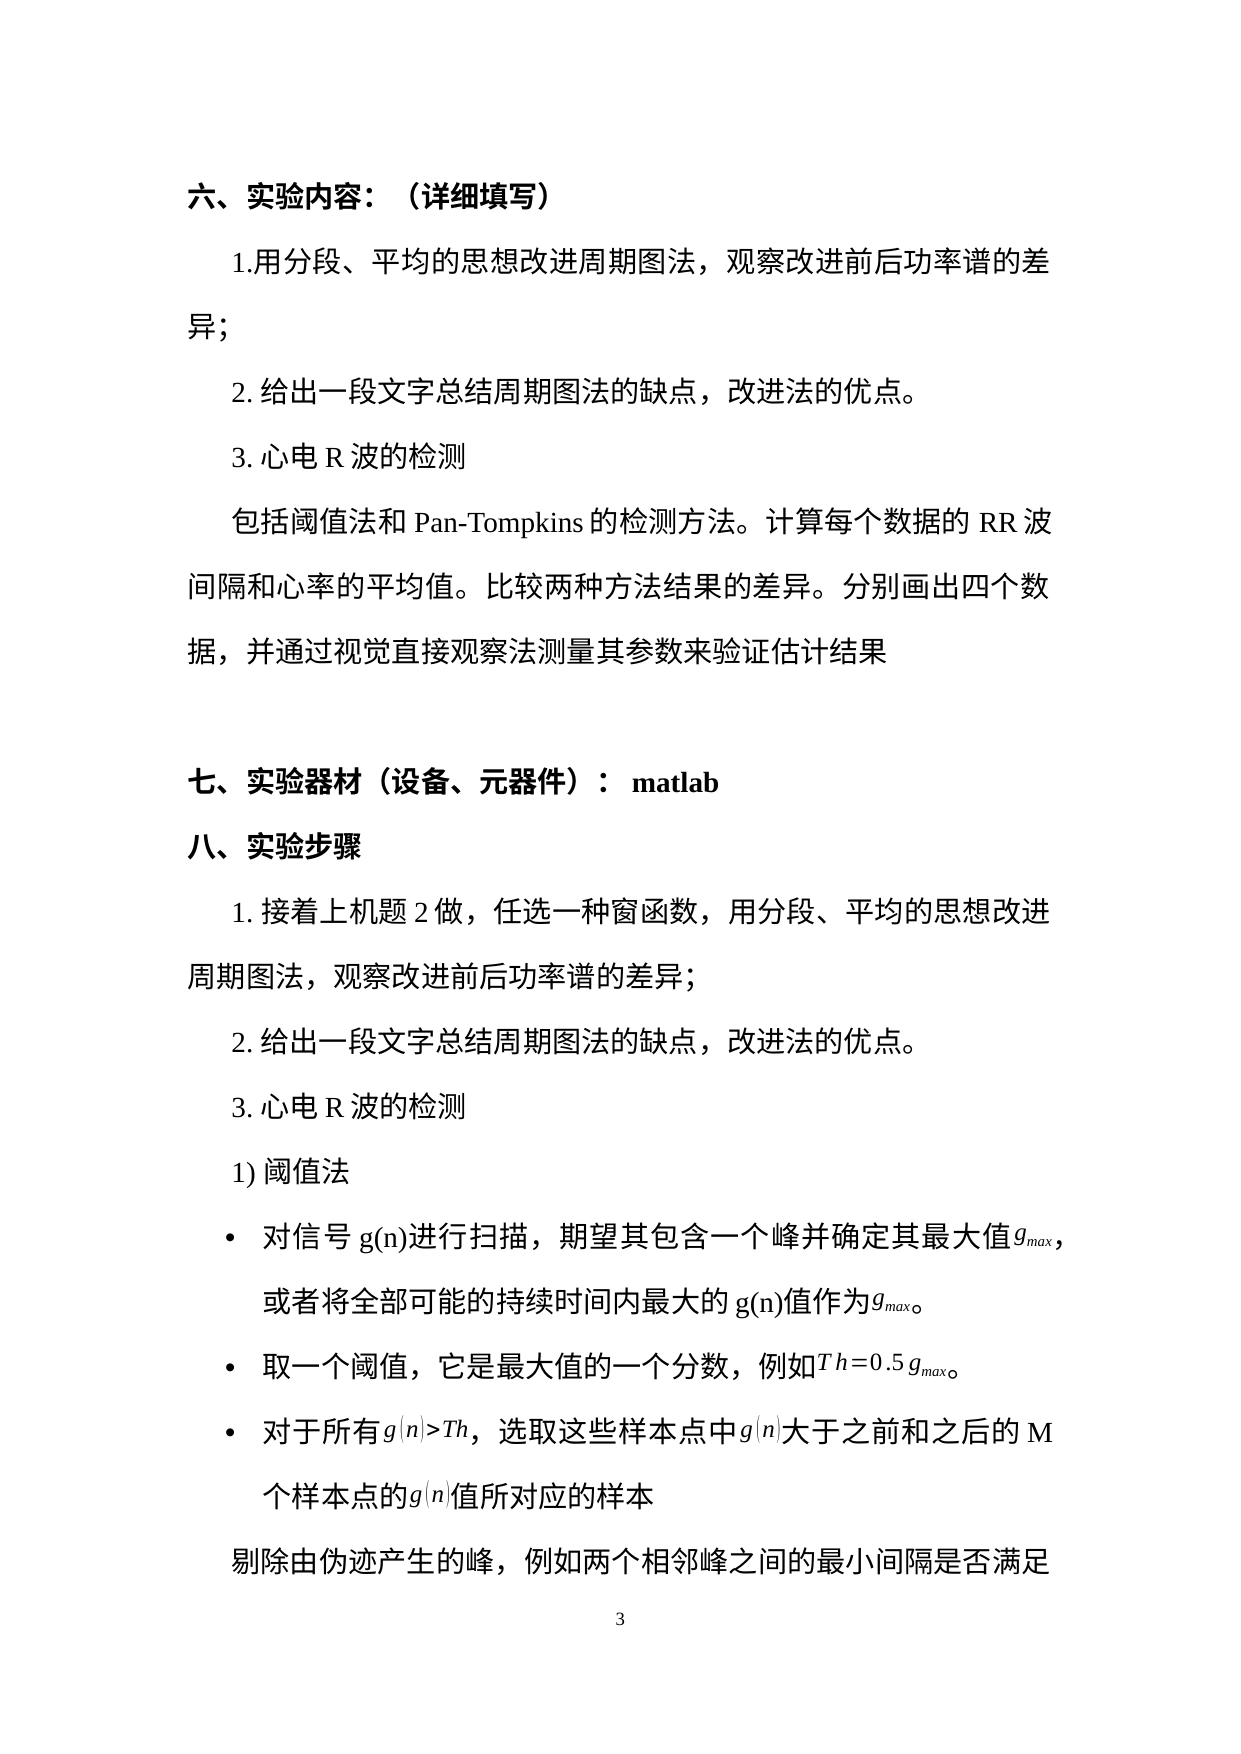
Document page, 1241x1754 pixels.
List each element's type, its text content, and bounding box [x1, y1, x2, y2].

text 1. 接着上机题2做，任选一种窗函数，用分段、平均的思想改进周期图法，观察改进前后功率谱的差异； [187, 877, 1053, 1007]
text 2. 给出一段文字总结周期图法的缺点，改进法的优点。 [187, 1007, 1053, 1072]
text 1.用分段、平均的思想改进周期图法，观察改进前后功率谱的差异； [187, 227, 1053, 357]
list 对于所有，选取这些样本点中大于之前和之后的M个样本点的值所对应的样本 [225, 1397, 1053, 1527]
text 包括阈值法和Pan-Tompkins的检测方法。计算每个数据的RR波间隔和心率的平均值。比较两种方法结果的差异。分别画出四个数据，并通过视觉直接观察法测量其参数来验证估计结果 [187, 487, 1053, 682]
text 八、实验步骤 [187, 812, 1053, 877]
list 取一个阈值，它是最大值的一个分数，例如。 [225, 1332, 1053, 1397]
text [187, 1527, 1053, 1592]
list 对信号g(n)进行扫描，期望其包含一个峰并确定其最大值，或者将全部可能的持续时间内最大的g(n)值作为。 [225, 1202, 1053, 1332]
text 1) 阈值法 [187, 1137, 1053, 1202]
text 3. 心电R波的检测 [187, 422, 1053, 487]
list 实验内容：（详细填写） [187, 162, 1053, 227]
text 2. 给出一段文字总结周期图法的缺点，改进法的优点。 [187, 357, 1053, 422]
text 七、实验器材（设备、元器件）： matlab [187, 747, 1053, 812]
text 3. 心电R波的检测 [187, 1072, 1053, 1137]
